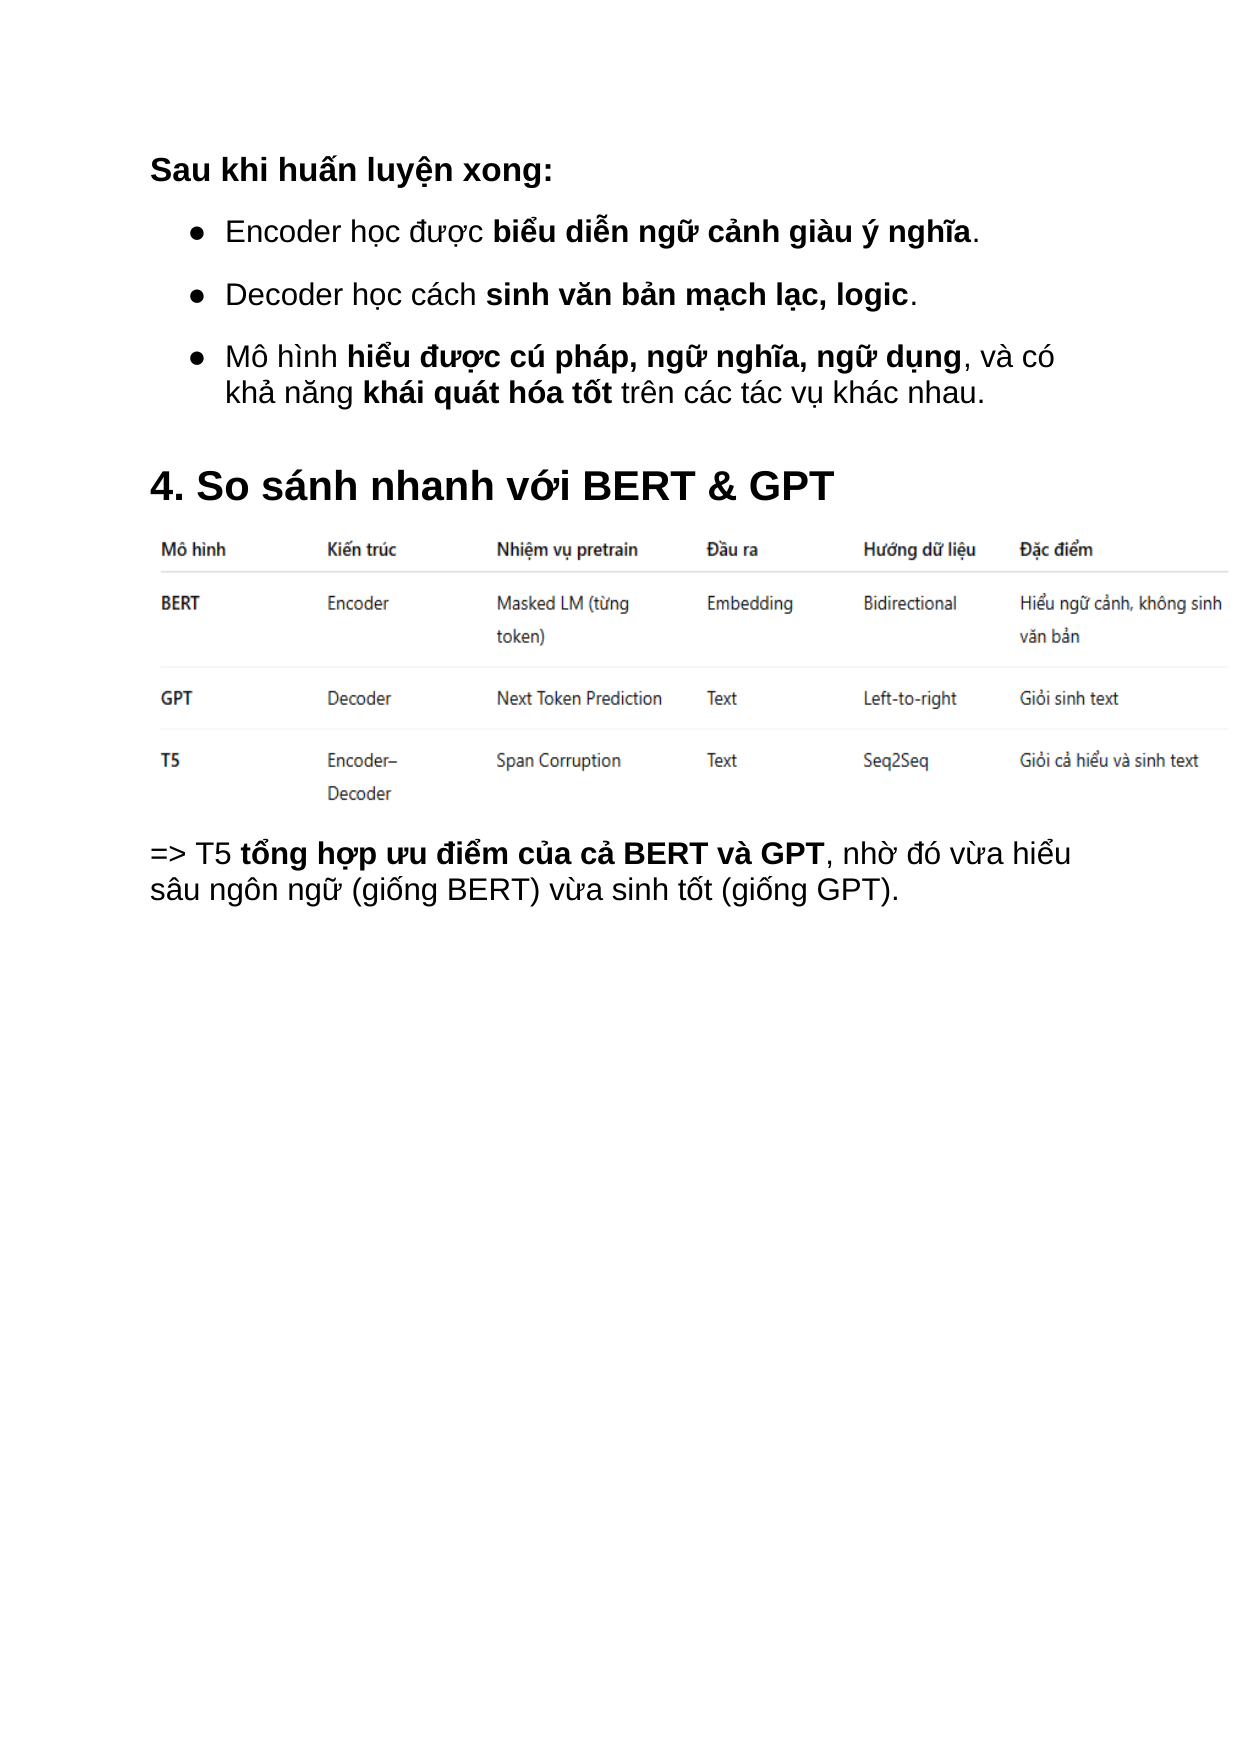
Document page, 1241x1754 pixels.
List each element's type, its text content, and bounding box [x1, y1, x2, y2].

list Decoder học cách sinh văn bản mạch lạc, logic. [187, 276, 1090, 338]
list Mô hình hiểu được cú pháp, ngữ nghĩa, ngữ dụng, và có khả năng khái quát hóa tốt trên các tác vụ khác nhau. [187, 338, 1090, 436]
text => T5 tổng hợp ưu điểm của cả BERT và GPT, nhờ đó vừa hiểu sâu ngôn ngữ (giống BERT) vừa sinh tốt (giống GPT). [150, 835, 1090, 907]
text Sau khi huấn luyện xong: [150, 150, 1090, 188]
subtitle 4. So sánh nhanh với BERT & GPT [150, 461, 1090, 509]
list Encoder học được biểu diễn ngữ cảnh giàu ý nghĩa. [187, 213, 1090, 276]
picture [150, 534, 1231, 807]
